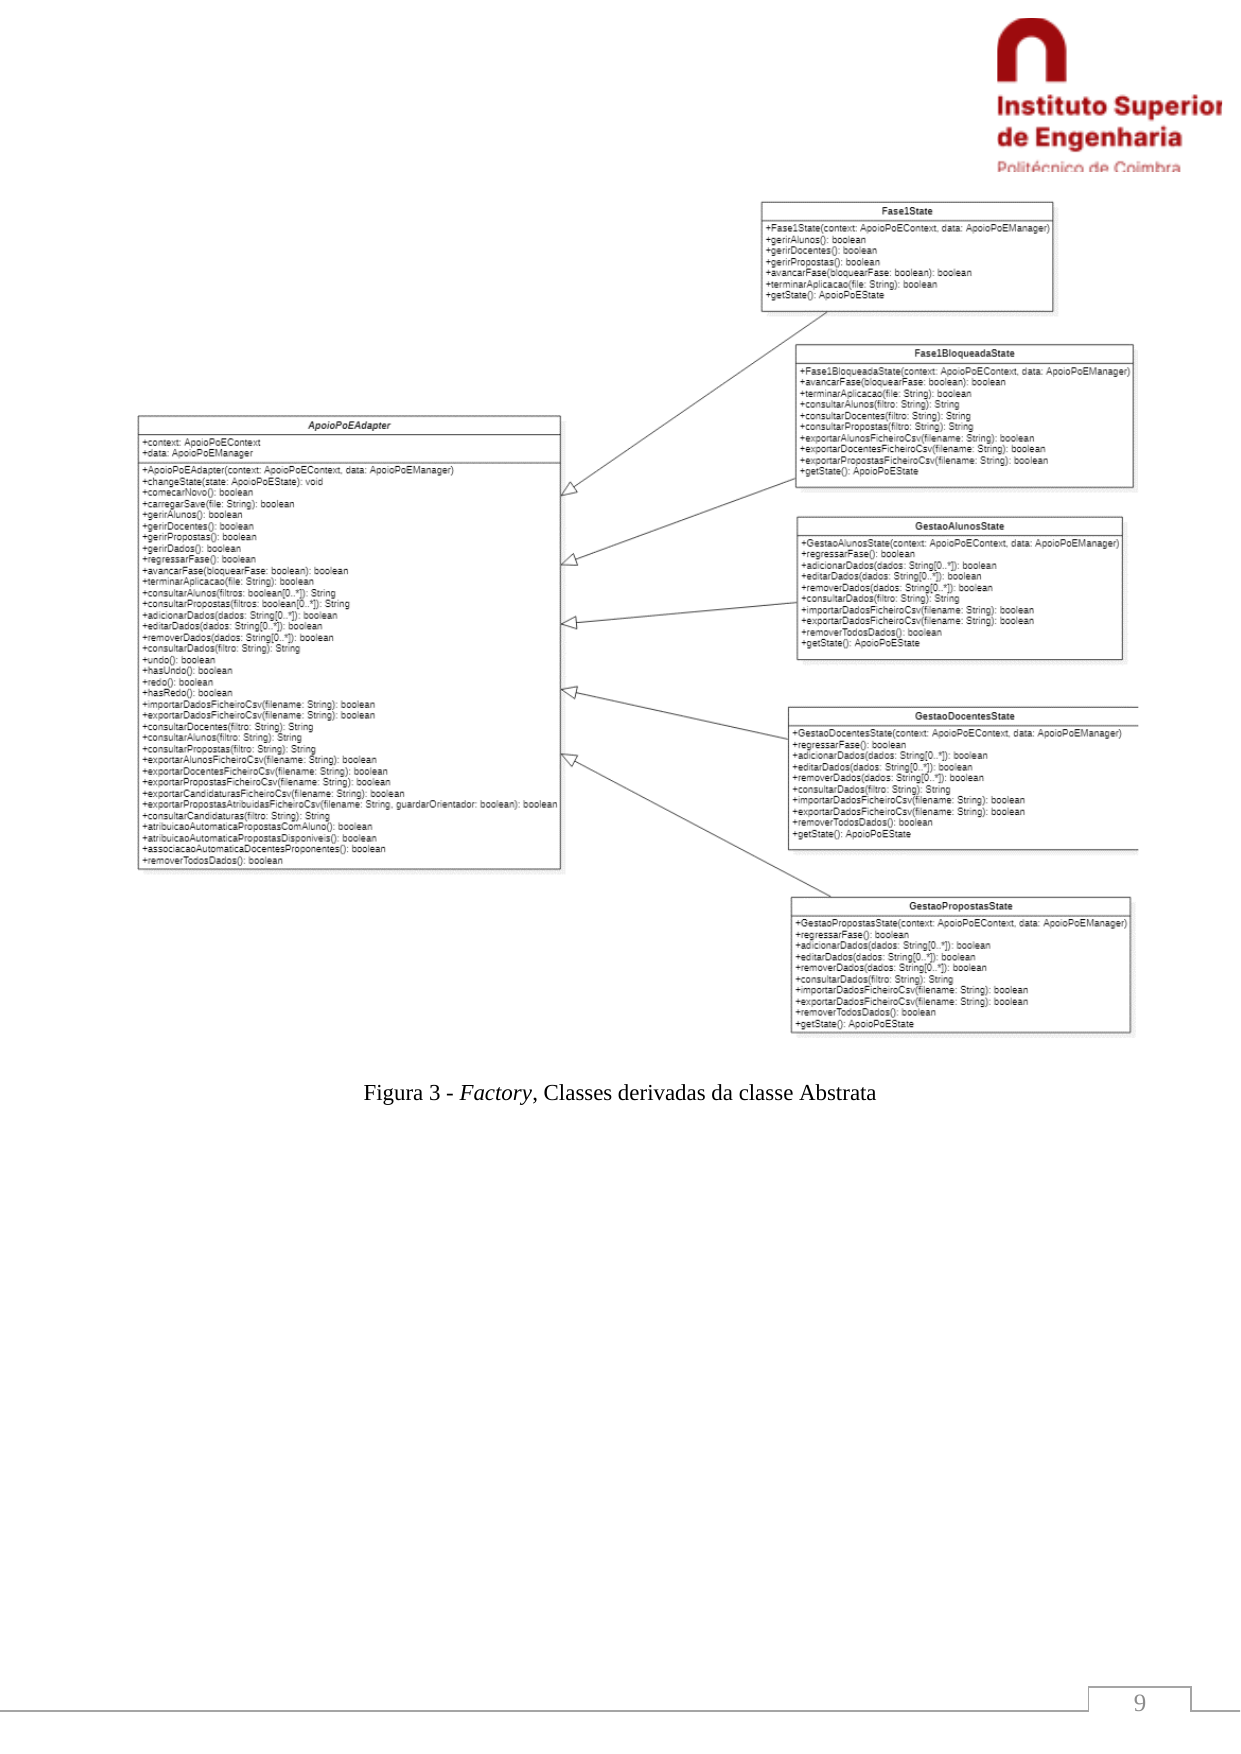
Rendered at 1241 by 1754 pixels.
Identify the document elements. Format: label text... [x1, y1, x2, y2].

picture [118, 188, 1139, 1040]
picture [997, 18, 1223, 172]
